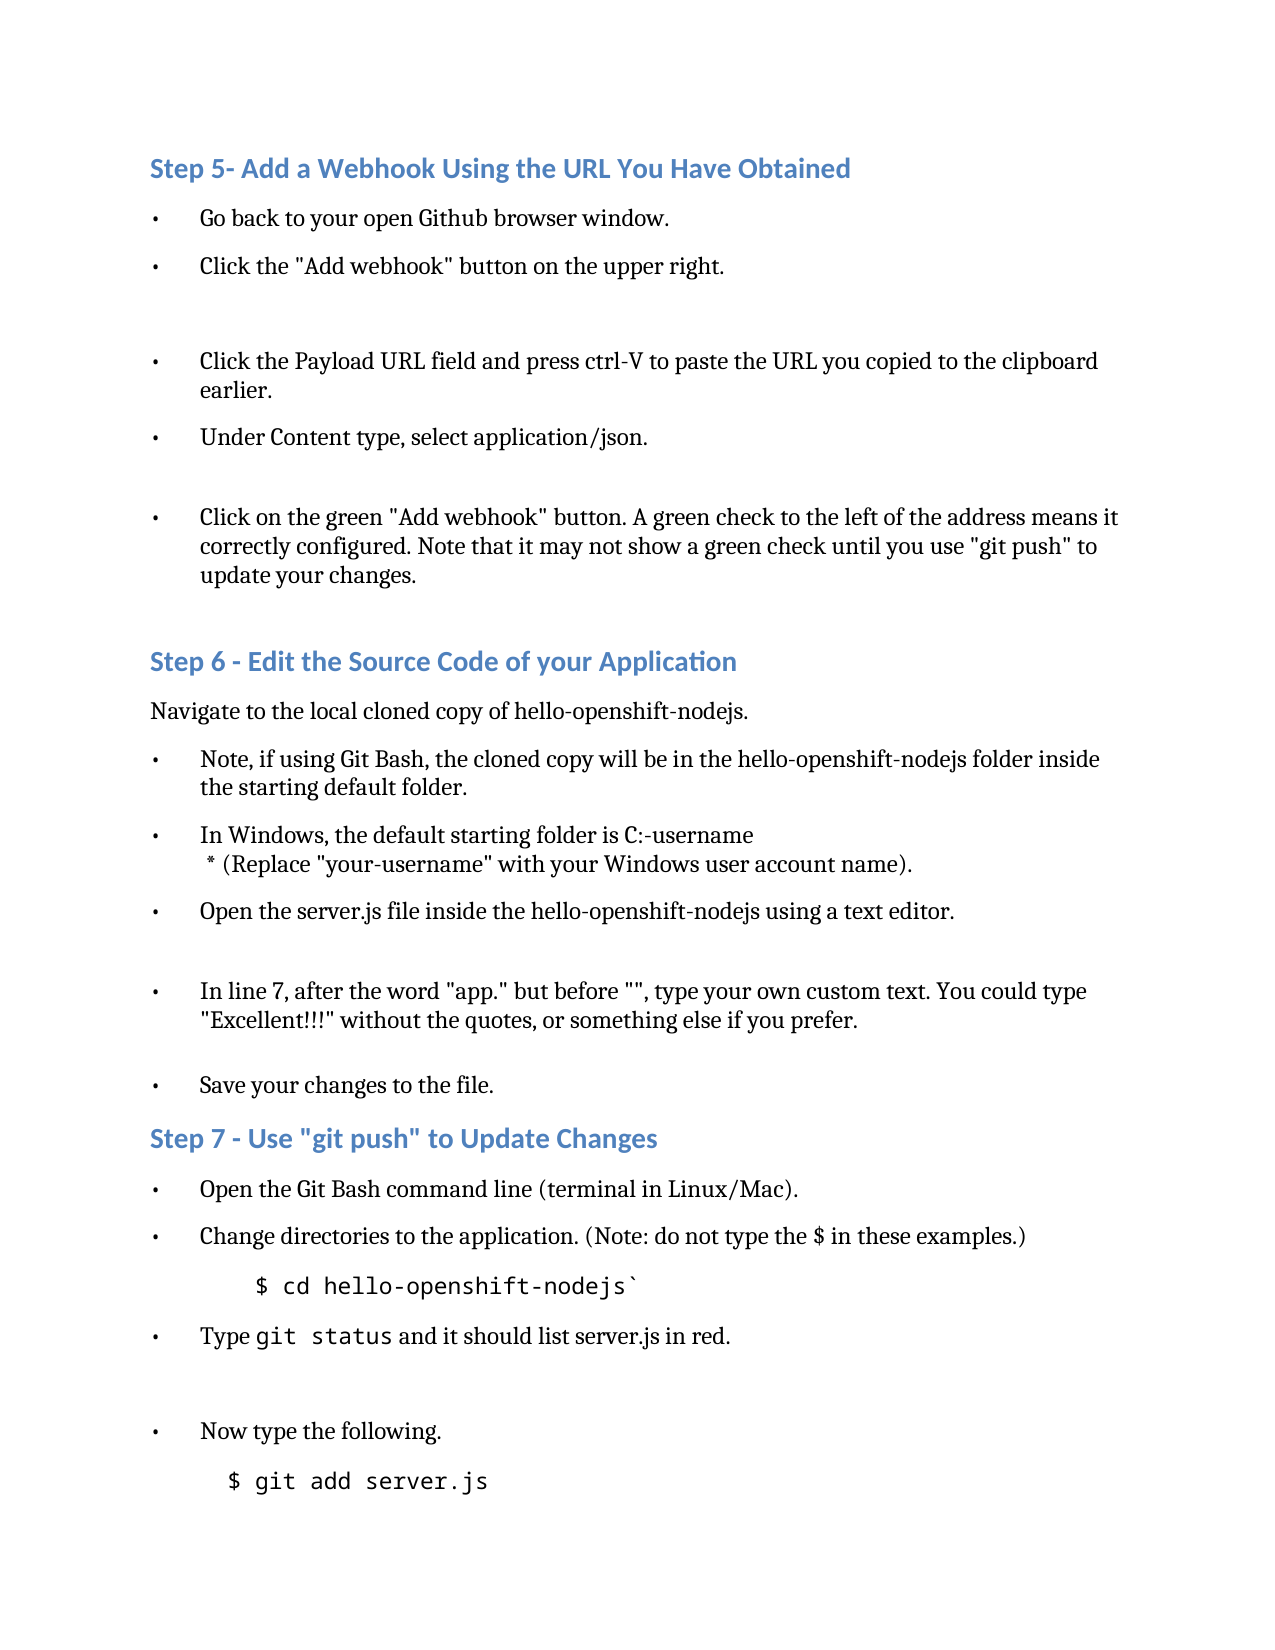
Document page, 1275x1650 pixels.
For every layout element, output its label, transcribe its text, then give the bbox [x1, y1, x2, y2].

list Click the Payload URL field and press ctrl-V to paste the URL you copied to the clipboard earlier. [150, 347, 1125, 404]
subtitle Step 6 - Edit the Source Code of your Application [150, 643, 1125, 678]
list Change directories to the application. (Note: do not type the $ in these examples.) [150, 1222, 1125, 1251]
list Note, if using Git Bash, the cloned copy will be in the hello-openshift-nodejs folder inside the starting default folder. [150, 744, 1125, 802]
list $ git add server.js [150, 1465, 1125, 1496]
list Type git status and it should list server.js in red. [150, 1320, 1125, 1351]
list Click on the green "Add webhook" button. A green check to the left of the address means it correctly configured. Note that it may not show a green check until you use "git push" to update your changes. [150, 503, 1125, 589]
list In line 7, after the word "app." but before "", type your own custom text. You could type "Excellent!!!" without the quotes, or something else if you prefer. [150, 977, 1125, 1034]
list $ cd hello-openshift-nodejs` [150, 1270, 1125, 1301]
list Open the Git Bash command line (terminal in Linux/Mac). [150, 1175, 1125, 1203]
list Open the server.js file inside the hello-openshift-nodejs using a text editor. [150, 897, 1125, 926]
list Under Content type, select application/json. [150, 423, 1125, 452]
list Now type the following. [150, 1417, 1125, 1446]
subtitle Step 5- Add a Webhook Using the URL You Have Obtained [150, 150, 1125, 186]
subtitle Step 7 - Use "git push" to Update Changes [150, 1120, 1125, 1156]
text Navigate to the local cloned copy of hello-openshift-nodejs. [150, 697, 1125, 726]
list In Windows, the default starting folder is C:-username * (Replace "your-username" with your Windows user account name). [150, 821, 1125, 878]
list Go back to your open Github browser window. [150, 204, 1125, 233]
list Save your changes to the file. [150, 1071, 1125, 1099]
list Click the "Add webhook" button on the upper right. [150, 252, 1125, 281]
